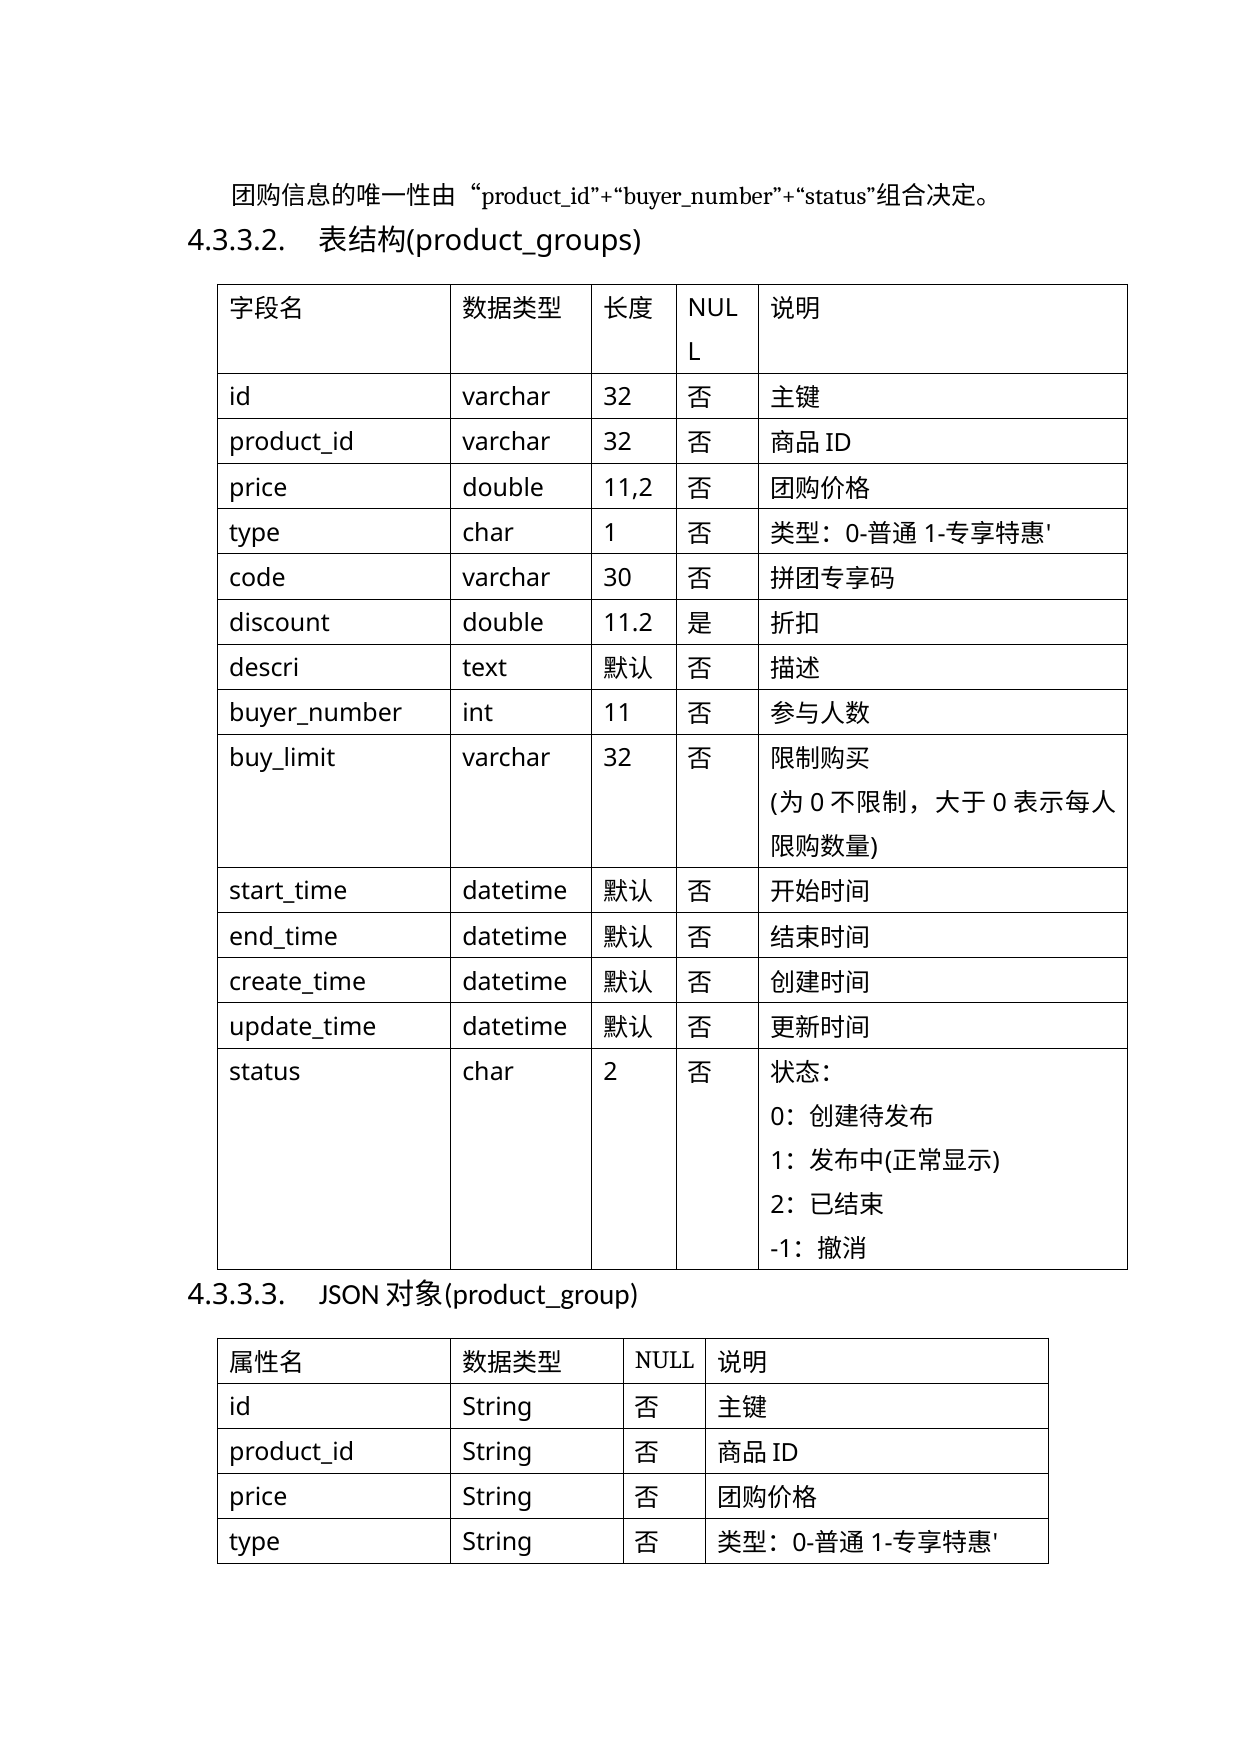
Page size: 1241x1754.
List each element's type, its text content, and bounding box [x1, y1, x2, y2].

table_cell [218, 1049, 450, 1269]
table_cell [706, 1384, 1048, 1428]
subtitle JSON对象(product_group) [187, 1270, 1053, 1314]
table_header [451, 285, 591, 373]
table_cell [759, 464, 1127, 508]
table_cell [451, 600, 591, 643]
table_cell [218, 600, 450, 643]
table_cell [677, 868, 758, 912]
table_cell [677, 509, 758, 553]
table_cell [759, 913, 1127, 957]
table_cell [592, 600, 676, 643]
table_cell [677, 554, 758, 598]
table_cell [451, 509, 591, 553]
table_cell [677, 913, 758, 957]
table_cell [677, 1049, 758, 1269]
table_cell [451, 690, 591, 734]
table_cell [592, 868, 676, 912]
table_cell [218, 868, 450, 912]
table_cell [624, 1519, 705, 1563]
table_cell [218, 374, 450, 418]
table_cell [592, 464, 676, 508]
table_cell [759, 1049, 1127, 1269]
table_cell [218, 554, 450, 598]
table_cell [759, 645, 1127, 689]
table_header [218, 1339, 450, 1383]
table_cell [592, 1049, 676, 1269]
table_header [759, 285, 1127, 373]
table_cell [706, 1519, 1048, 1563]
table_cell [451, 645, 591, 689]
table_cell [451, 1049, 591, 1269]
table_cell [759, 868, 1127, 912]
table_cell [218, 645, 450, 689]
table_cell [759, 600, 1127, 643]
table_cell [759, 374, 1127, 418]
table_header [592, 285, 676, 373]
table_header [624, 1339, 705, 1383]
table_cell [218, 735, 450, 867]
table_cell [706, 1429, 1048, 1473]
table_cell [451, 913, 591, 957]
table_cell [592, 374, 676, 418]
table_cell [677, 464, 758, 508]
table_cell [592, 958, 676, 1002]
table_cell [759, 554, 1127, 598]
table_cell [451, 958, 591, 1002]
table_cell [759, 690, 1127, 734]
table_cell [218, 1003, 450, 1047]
text 团购信息的唯一性由“product_id”+“buyer_number”+“status”组合决定。 [231, 172, 1053, 216]
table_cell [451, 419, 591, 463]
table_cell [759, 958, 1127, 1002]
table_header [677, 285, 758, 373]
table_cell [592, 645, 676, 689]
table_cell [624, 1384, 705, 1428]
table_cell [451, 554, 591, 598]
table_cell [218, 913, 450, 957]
subtitle 表结构(product_groups) [187, 216, 1053, 260]
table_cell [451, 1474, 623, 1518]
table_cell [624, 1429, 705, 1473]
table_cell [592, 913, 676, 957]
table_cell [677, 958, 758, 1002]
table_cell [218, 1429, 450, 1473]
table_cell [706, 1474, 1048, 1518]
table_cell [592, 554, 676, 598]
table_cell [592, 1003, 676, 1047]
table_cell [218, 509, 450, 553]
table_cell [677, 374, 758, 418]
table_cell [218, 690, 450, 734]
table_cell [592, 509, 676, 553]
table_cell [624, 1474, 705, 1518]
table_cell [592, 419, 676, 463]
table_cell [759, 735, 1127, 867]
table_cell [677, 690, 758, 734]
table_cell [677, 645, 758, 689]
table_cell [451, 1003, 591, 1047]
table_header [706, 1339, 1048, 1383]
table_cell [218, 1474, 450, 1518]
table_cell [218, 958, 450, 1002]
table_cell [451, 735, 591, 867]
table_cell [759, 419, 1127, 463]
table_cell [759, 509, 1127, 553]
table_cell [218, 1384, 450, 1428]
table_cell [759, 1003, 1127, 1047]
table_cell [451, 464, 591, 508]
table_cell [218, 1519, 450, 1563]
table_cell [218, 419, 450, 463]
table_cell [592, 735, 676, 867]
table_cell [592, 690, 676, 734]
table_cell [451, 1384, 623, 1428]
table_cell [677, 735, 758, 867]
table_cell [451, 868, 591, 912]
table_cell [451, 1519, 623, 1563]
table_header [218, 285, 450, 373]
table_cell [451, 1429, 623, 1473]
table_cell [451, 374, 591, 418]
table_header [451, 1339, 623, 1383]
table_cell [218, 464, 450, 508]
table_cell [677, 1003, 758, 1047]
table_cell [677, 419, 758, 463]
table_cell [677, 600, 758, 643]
